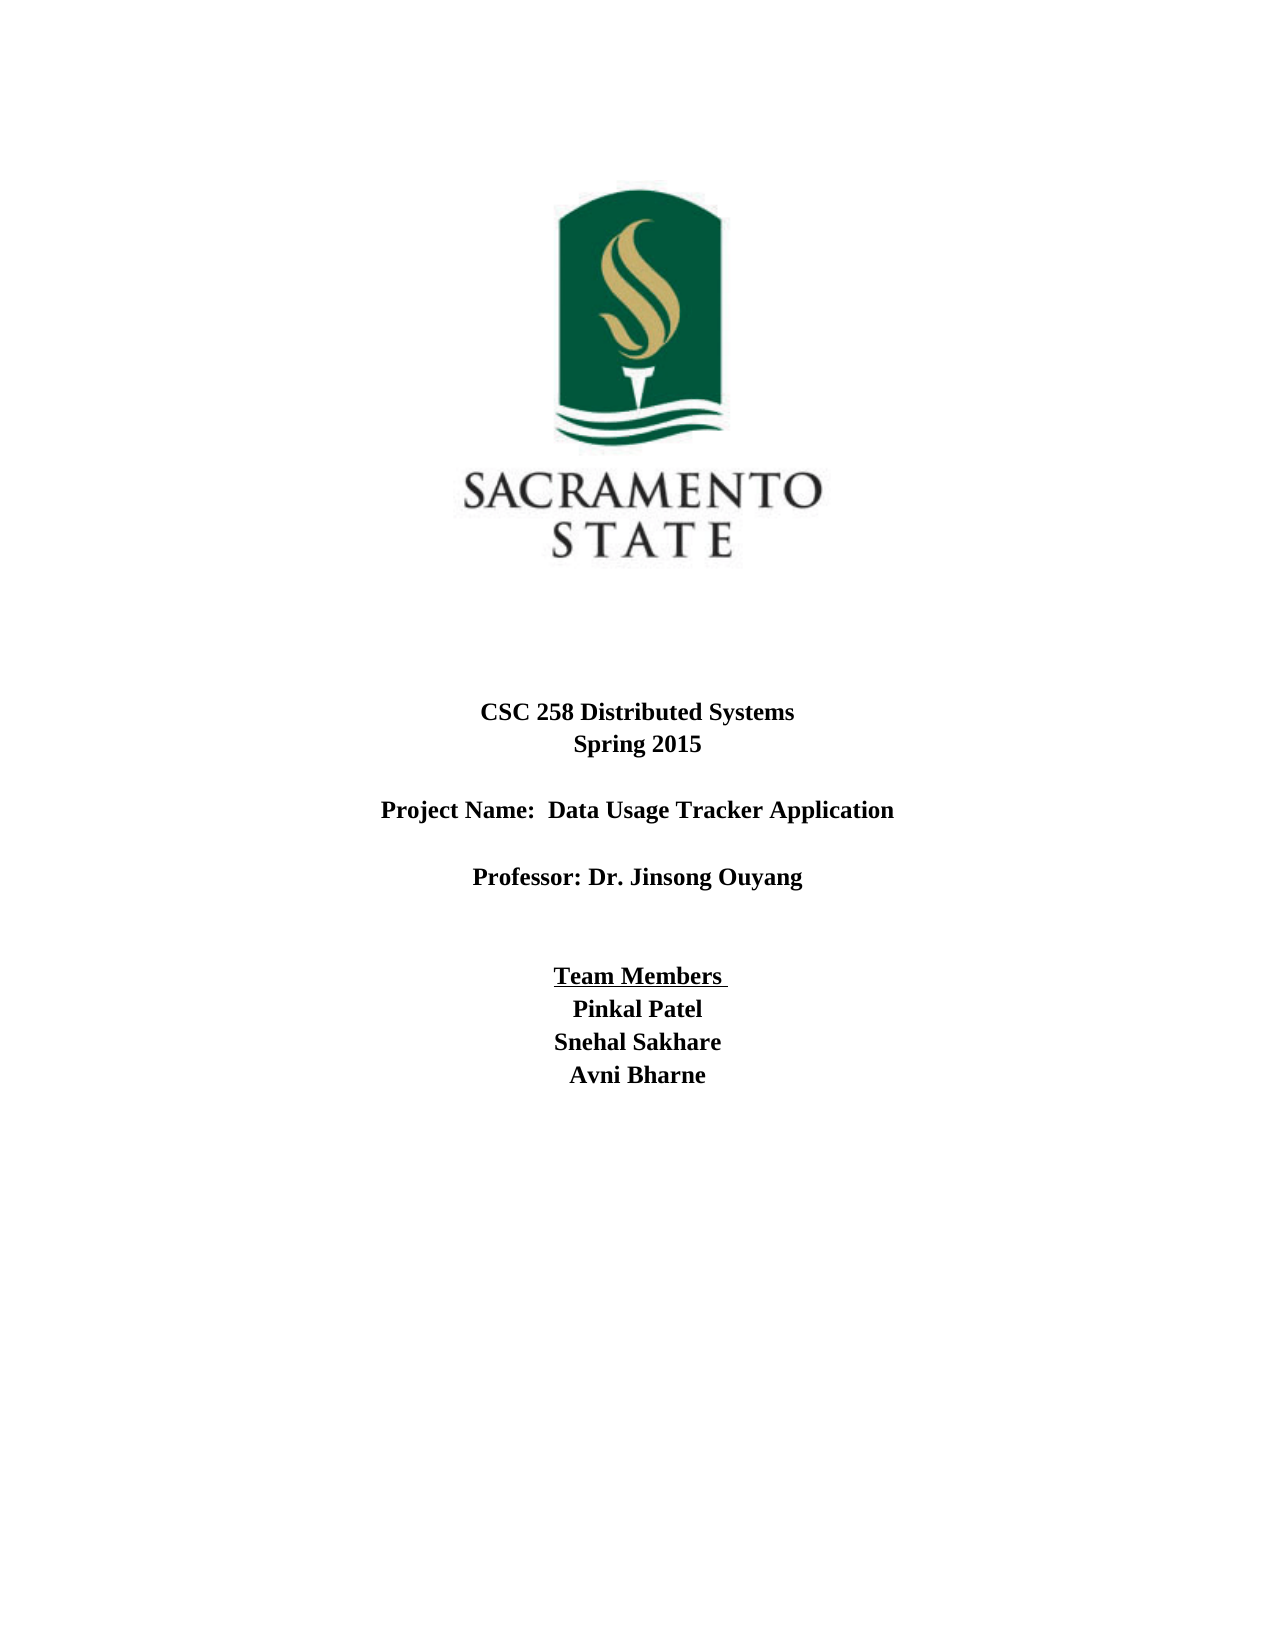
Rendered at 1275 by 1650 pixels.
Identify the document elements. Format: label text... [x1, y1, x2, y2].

text Spring 2015 [150, 729, 1125, 758]
text CSC 258 Distributed Systems [150, 697, 1125, 725]
text Pinkal Patel [150, 994, 1125, 1022]
text Snehal Sakhare [150, 1027, 1125, 1056]
text Avni Bharne [150, 1060, 1125, 1088]
text Professor: Dr. Jinsong Ouyang [150, 862, 1125, 890]
text Project Name: Data Usage Tracker Application [150, 796, 1125, 824]
picture [441, 180, 834, 572]
text Team Members [150, 961, 1125, 989]
